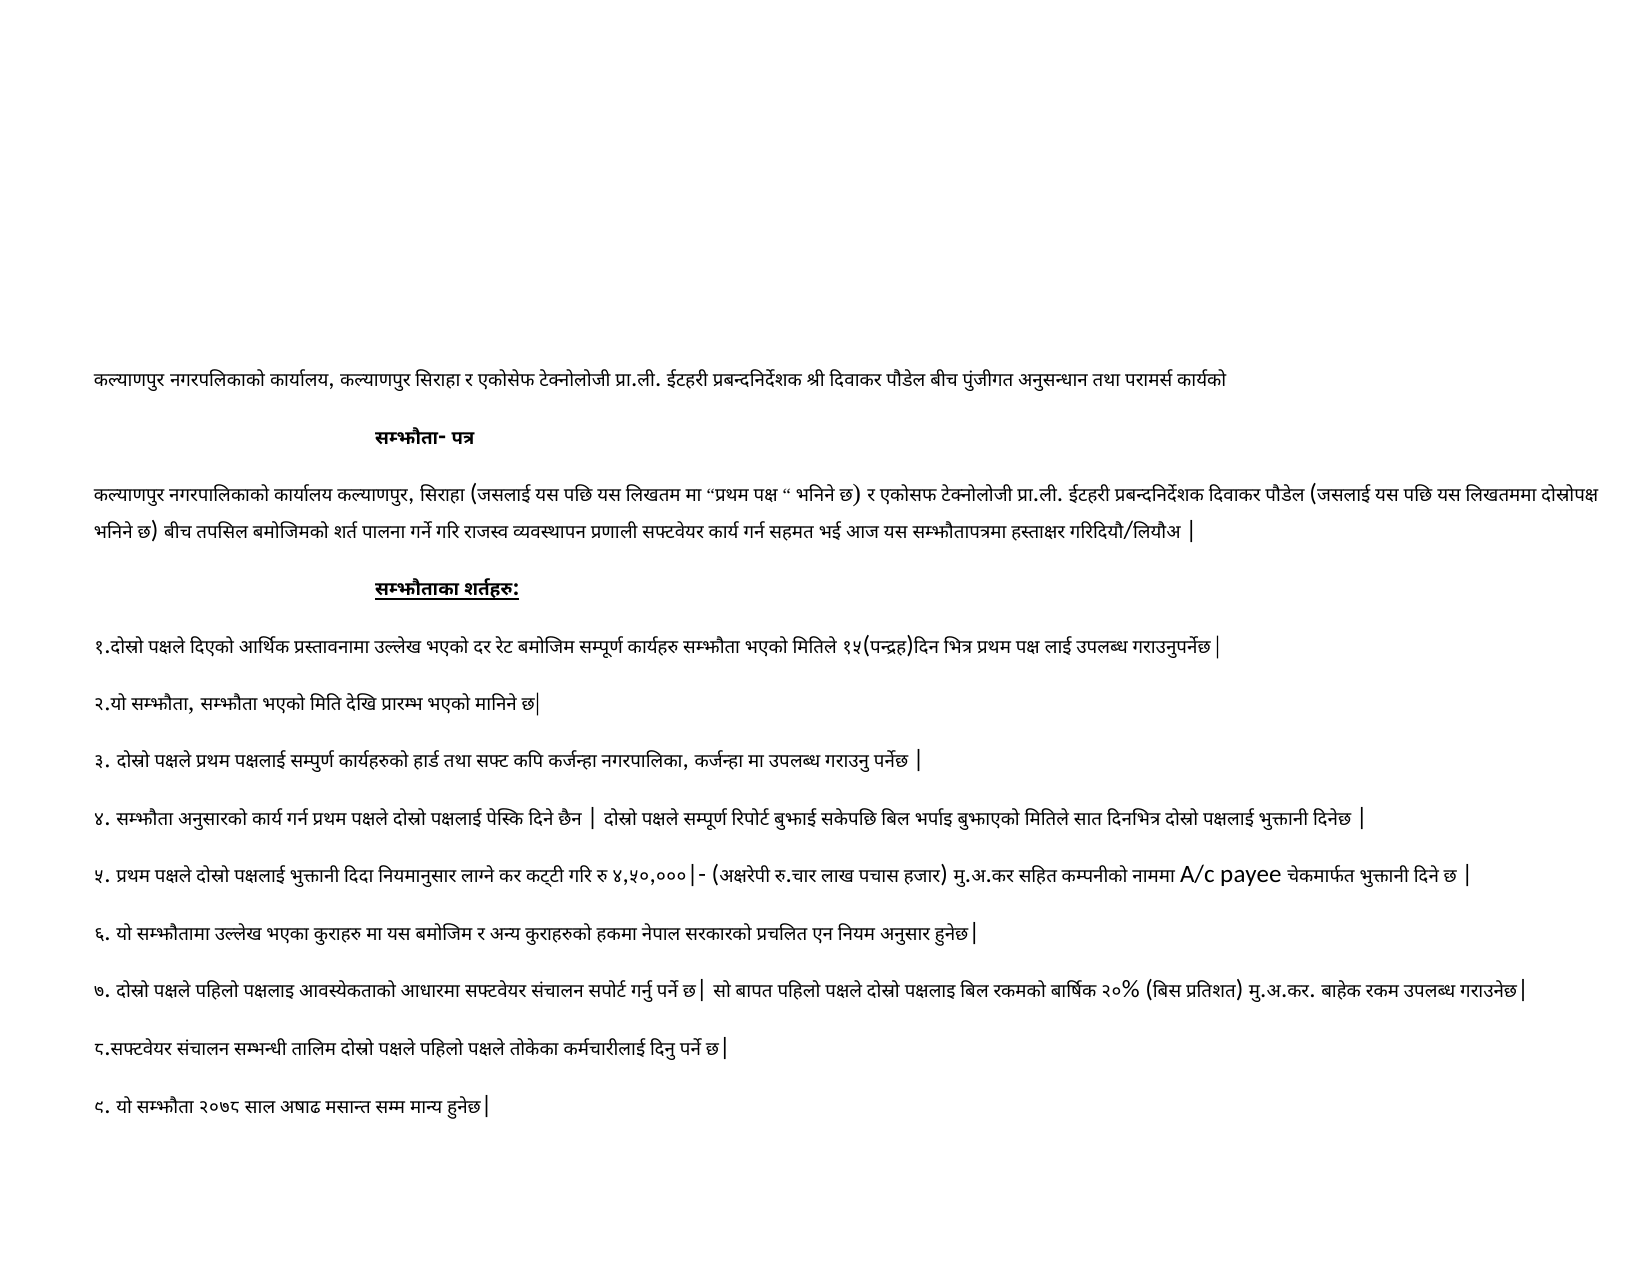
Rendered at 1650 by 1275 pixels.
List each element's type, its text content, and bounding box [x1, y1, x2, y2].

text कल्याणपुर नगरपलिकाको कार्यालय, कल्याणपुर सिराहा र एकोसेफ टेक्नोलोजी प्रा.ली. ईटहरी प्रबन्दनिर्देशक श्री दिवाकर पौडेल बीच पुंजीगत अनुसन्धान तथा परामर्स कार्यको [94, 362, 1600, 394]
text १.दोस्रो पक्षले दिएको आर्थिक प्रस्तावनामा उल्लेख भएको दर रेट बमोजिम सम्पूर्ण कार्यहरु सम्झौता भएको मितिले १५(पन्द्रह)दिन भित्र प्रथम पक्ष लाई उपलब्ध गराउनुपर्नेछ | [94, 629, 1600, 661]
text सम्झौताका शर्तहरु: [94, 571, 1600, 603]
text ८.सफ्टवेयर संचालन सम्भन्धी तालिम दोस्रो पक्षले पहिलो पक्षले तोकेका कर्मचारीलाई दिनु पर्ने छ| [94, 1031, 1600, 1063]
text ६. यो सम्झौतामा उल्लेख भएका कुराहरु मा यस बमोजिम र अन्य कुराहरुको हकमा नेपाल सरकारको प्रचलित एन नियम अनुसार हुनेछ| [94, 916, 1600, 948]
text कल्याणपुर नगरपालिकाको कार्यालय कल्याणपुर, सिराहा (जसलाई यस पछि यस लिखतम मा “प्रथम पक्ष “ भनिने छ) र एकोसफ टेक्नोलोजी प्रा.ली. ईटहरी प्रबन्दनिर्देशक दिवाकर पौडेल (जसलाई यस पछि यस लिखतममा दोस्रोपक्ष भनिने छ) बीच तपसिल बमोजिमको शर्त पालना गर्ने गरि राजस्व व्यवस्थापन प्रणाली सफ्टवेयर कार्य गर्न सहमत भई आज यस सम्झौतापत्रमा हस्ताक्षर गरिदियौ/लियौअ | [94, 477, 1600, 546]
text २.यो सम्झौता, सम्झौता भएको मिति देखि प्रारम्भ भएको मानिने छ| [94, 687, 1600, 718]
text सम्झौता- पत्र [94, 420, 1600, 452]
text ३. दोस्रो पक्षले प्रथम पक्षलाई सम्पुर्ण कार्यहरुको हार्ड तथा सफ्ट कपि कर्जन्हा नगरपालिका, कर्जन्हा मा उपलब्ध गराउनु पर्नेछ | [94, 743, 1600, 775]
text ५. प्रथम पक्षले दोस्रो पक्षलाई भुक्तानी दिदा नियमानुसार लाग्ने कर कट्टी गरि रु ४,५०,०००|- (अक्षरेपी रु.चार लाख पचास हजार) मु.अ.कर सहित कम्पनीको नाममा A/c payee चेकमार्फत भुक्तानी दिने छ | [94, 858, 1600, 890]
text ९. यो सम्झौता २०७८ साल अषाढ मसान्त सम्म मान्य हुनेछ| [94, 1089, 1600, 1121]
text ७. दोस्रो पक्षले पहिलो पक्षलाइ आवस्येकताको आधारमा सफ्टवेयर संचालन सपोर्ट गर्नु पर्ने छ| सो बापत पहिलो पक्षले दोस्रो पक्षलाइ बिल रकमको बार्षिक २०% (बिस प्रतिशत) मु.अ.कर. बाहेक रकम उपलब्ध गराउनेछ| [94, 973, 1600, 1006]
text ४. सम्झौता अनुसारको कार्य गर्न प्रथम पक्षले दोस्रो पक्षलाई पेस्कि दिने छैन | दोस्रो पक्षले सम्पूर्ण रिपोर्ट बुझाई सकेपछि बिल भर्पाइ बुझाएको मितिले सात दिनभित्र दोस्रो पक्षलाई भुक्तानी दिनेछ | [94, 801, 1600, 833]
